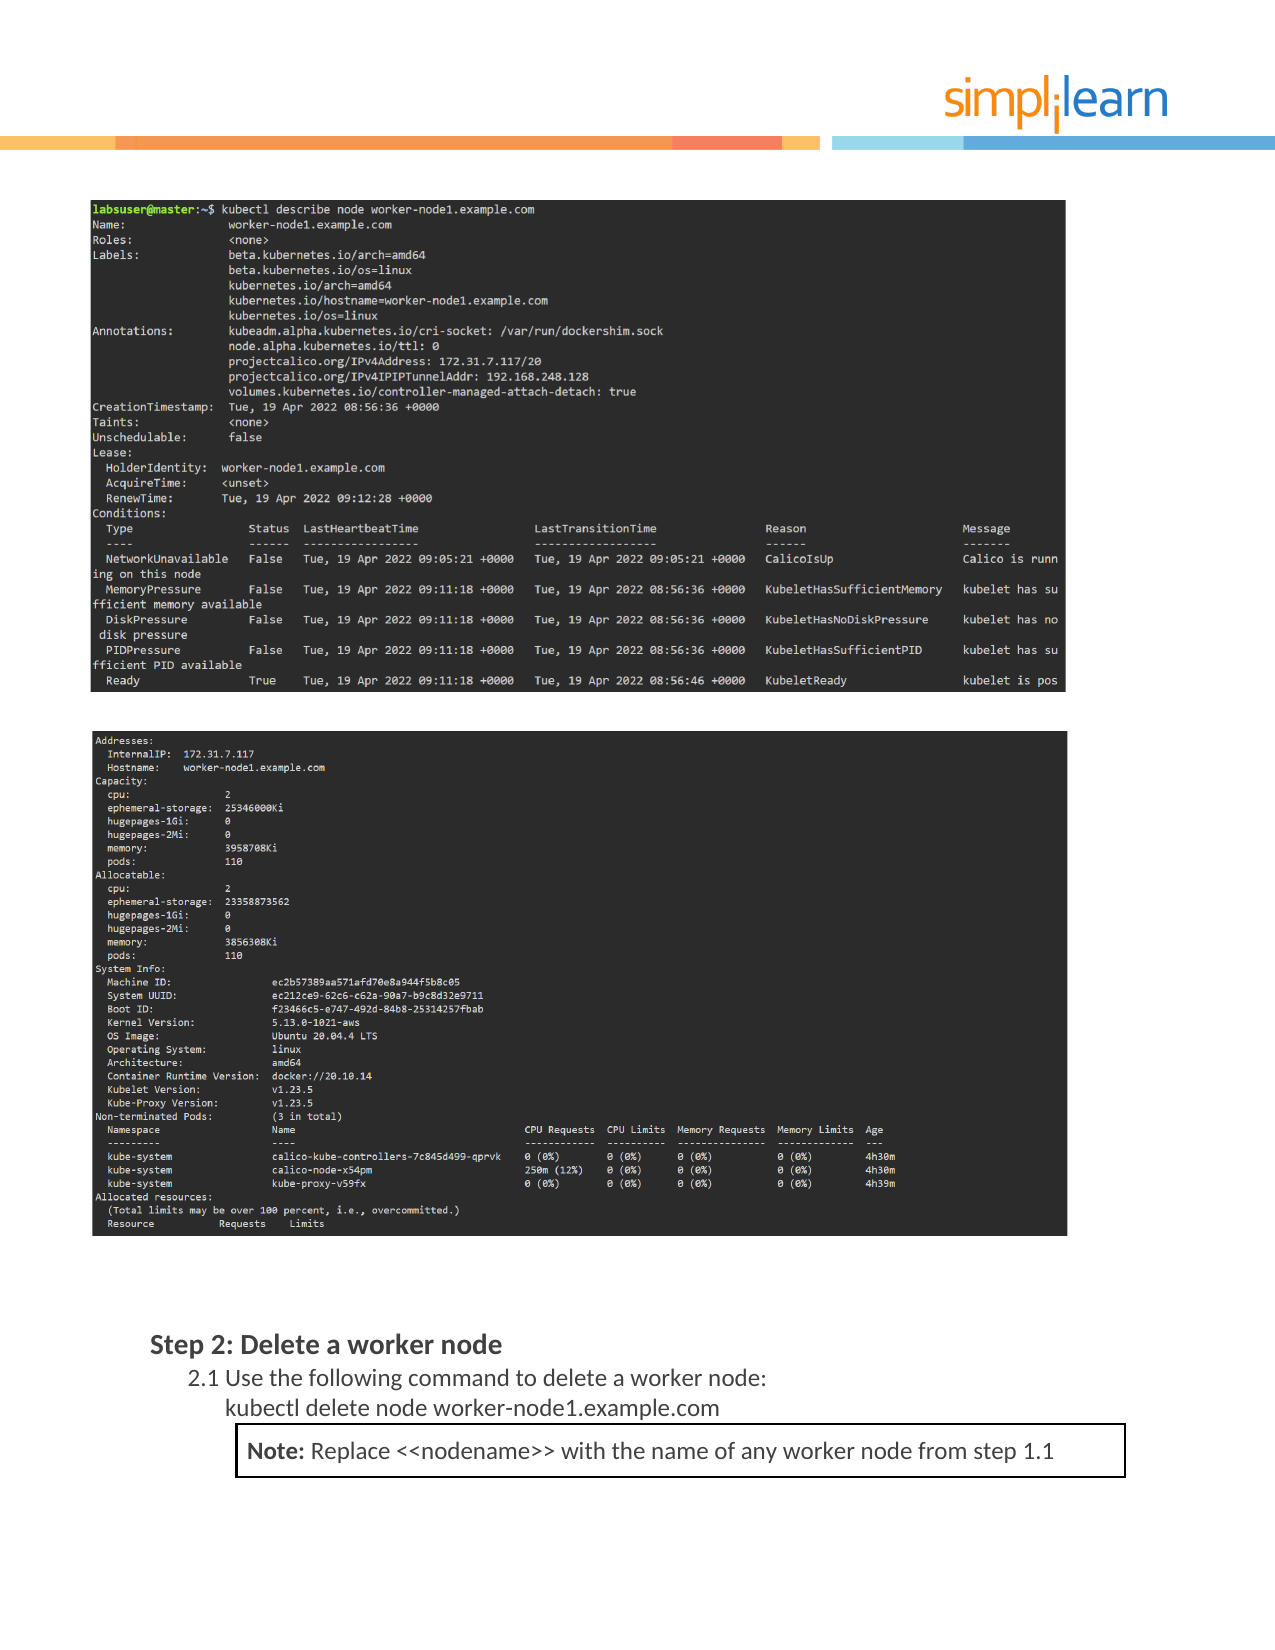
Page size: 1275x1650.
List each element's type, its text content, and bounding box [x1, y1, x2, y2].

text kubectl delete node worker-node1.example.com [225, 1392, 1125, 1423]
text Step 2: Delete a worker node [150, 1326, 1125, 1362]
picture [0, 75, 1275, 150]
list Use the following command to delete a worker node: [187, 1362, 1125, 1392]
picture [92, 731, 1068, 1236]
picture [90, 200, 1066, 692]
